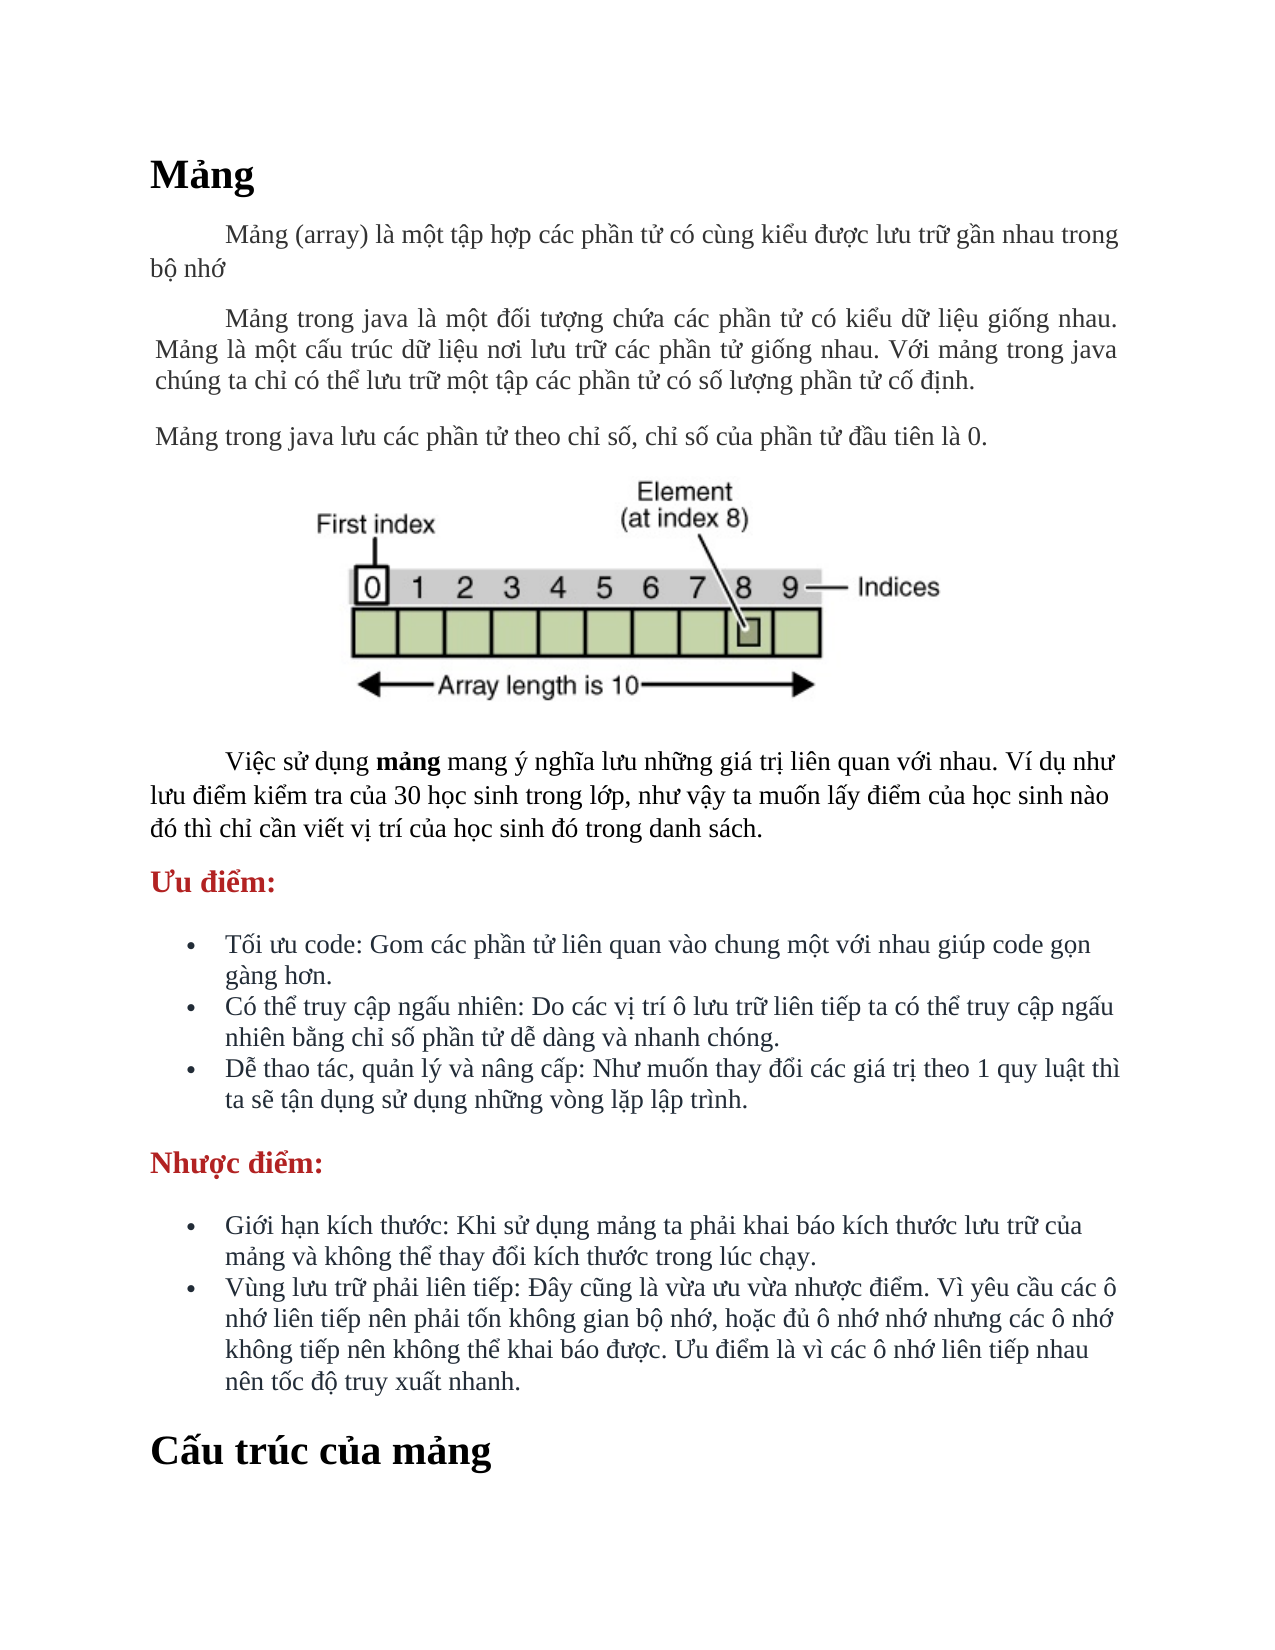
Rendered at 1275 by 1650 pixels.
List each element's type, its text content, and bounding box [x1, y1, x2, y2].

list Có thể truy cập ngấu nhiên: Do các vị trí ô lưu trữ liên tiếp ta có thể truy cập ngấu nhiên bằng chỉ số phần tử dễ dàng và nhanh chóng. [187, 990, 1125, 1052]
list Vùng lưu trữ phải liên tiếp: Đây cũng là vừa ưu vừa nhược điểm. Vì yêu cầu các ô nhớ liên tiếp nên phải tốn không gian bộ nhớ, hoặc đủ ô nhớ nhớ nhưng các ô nhớ không tiếp nên không thể khai báo được. Ưu điểm là vì các ô nhớ liên tiếp nhau nên tốc độ truy xuất nhanh. [187, 1271, 1125, 1396]
text Nhược điểm: [150, 1144, 1125, 1180]
text Cấu trúc của mảng [150, 1425, 1125, 1473]
text Việc sử dụng mảng mang ý nghĩa lưu những giá trị liên quan với nhau. Ví dụ như lưu điểm kiểm tra của 30 học sinh trong lớp, như vậy ta muốn lấy điểm của học sinh nào đó thì chỉ cần viết vị trí của học sinh đó trong danh sách. [150, 746, 1125, 844]
picture [315, 476, 960, 727]
text Mảng [150, 150, 1125, 198]
list Dễ thao tác, quản lý và nâng cấp: Như muốn thay đổi các giá trị theo 1 quy luật thì ta sẽ tận dụng sử dụng những vòng lặp lập trình. [187, 1052, 1125, 1115]
text Mảng trong java là một đối tượng chứa các phần tử có kiểu dữ liệu giống nhau. Mảng là một cấu trúc dữ liệu nơi lưu trữ các phần tử giống nhau. Với mảng trong java chúng ta chỉ có thể lưu trữ một tập các phần tử có số lượng phần tử cố định. [155, 302, 1120, 396]
text Ưu điểm: [150, 863, 1125, 899]
text Mảng trong java lưu các phần tử theo chỉ số, chỉ số của phần tử đầu tiên là 0. [155, 421, 1120, 452]
list Giới hạn kích thước: Khi sử dụng mảng ta phải khai báo kích thước lưu trữ của mảng và không thể thay đổi kích thước trong lúc chạy. [187, 1209, 1125, 1271]
text Mảng (array) là một tập hợp các phần tử có cùng kiểu được lưu trữ gần nhau trong bộ nhớ [150, 218, 1125, 283]
list Tối ưu code: Gom các phần tử liên quan vào chung một với nhau giúp code gọn gàng hơn. [187, 928, 1125, 990]
